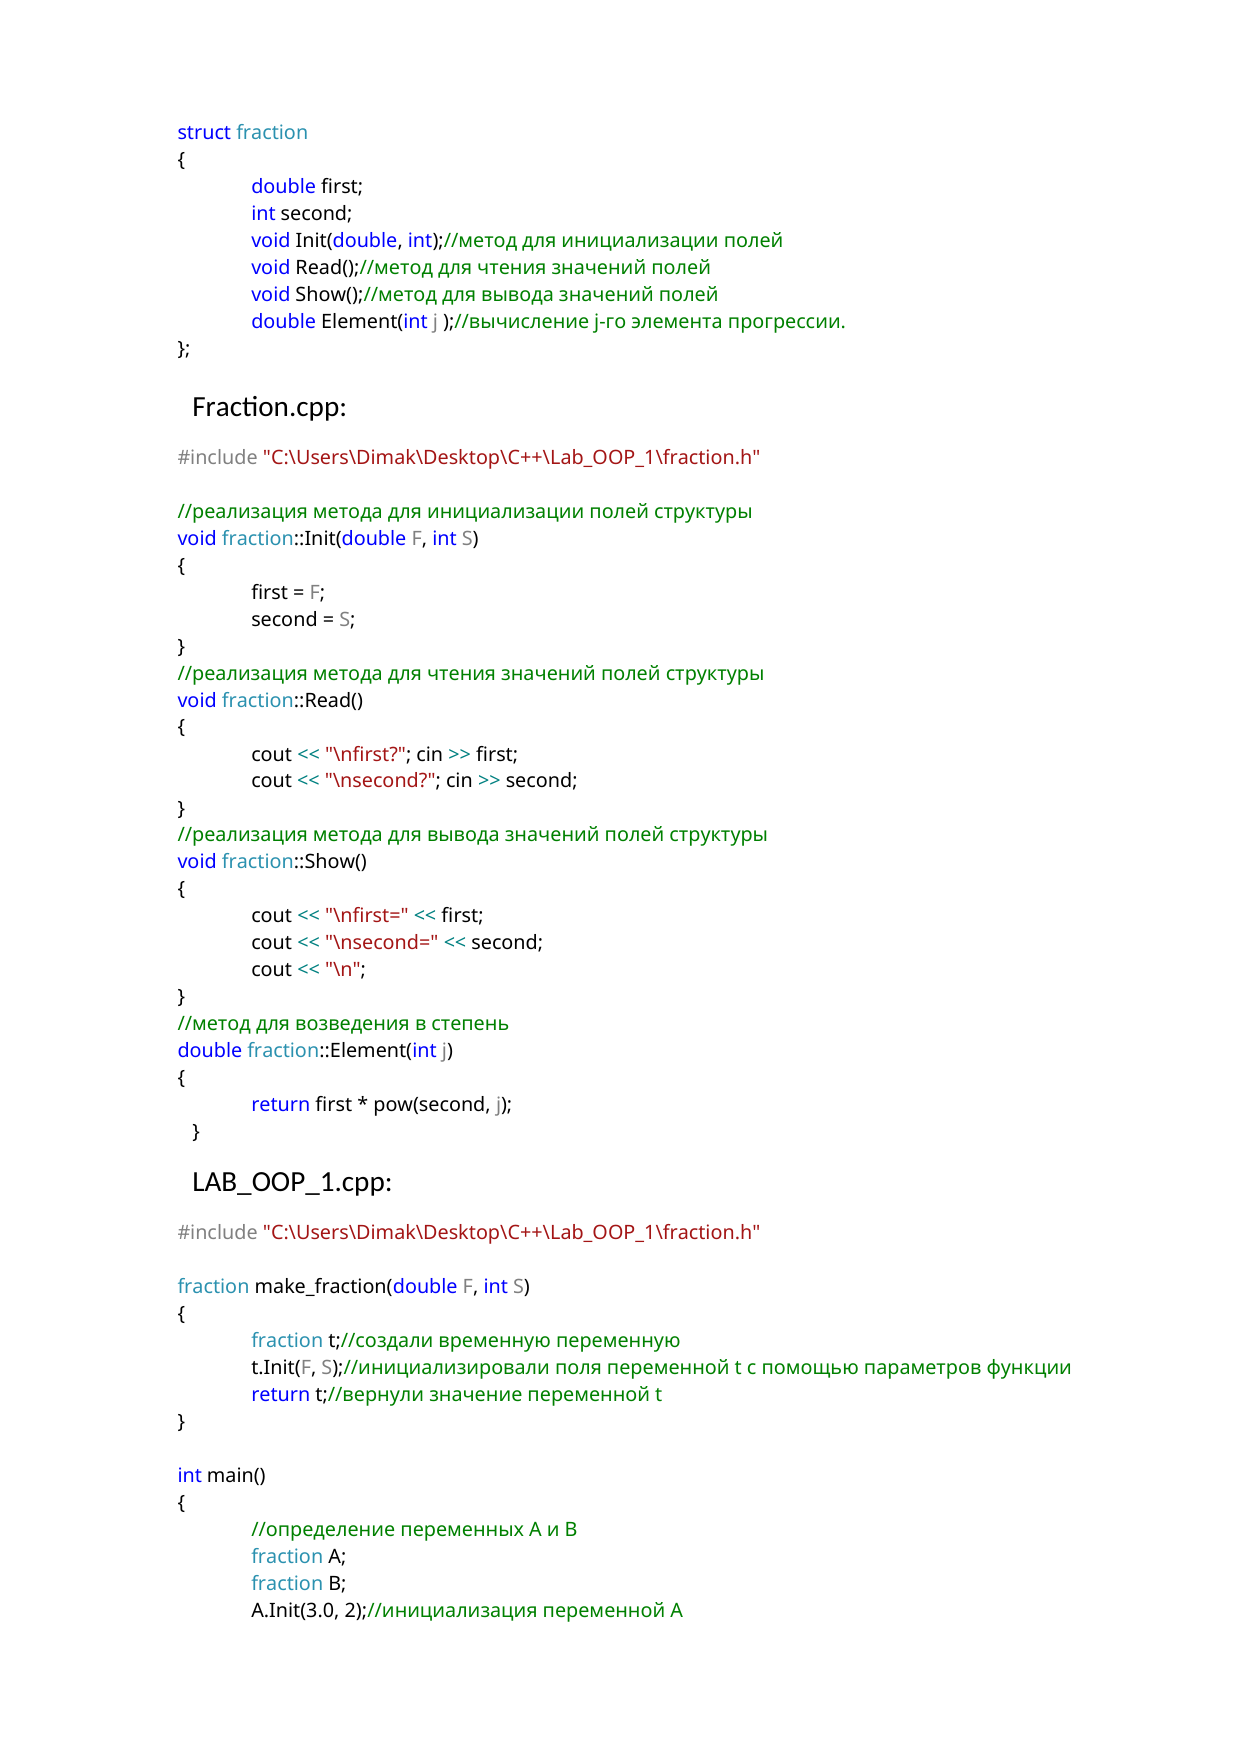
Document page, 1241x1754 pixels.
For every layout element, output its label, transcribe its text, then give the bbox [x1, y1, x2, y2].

text { [177, 1063, 1152, 1091]
text int second; [177, 199, 1152, 226]
text } [192, 1117, 1152, 1144]
text t.Init(F, S);//инициализировали поля переменной t с помощью параметров функции [177, 1353, 1152, 1380]
text { [177, 875, 1152, 902]
text void Show();//метод для вывода значений полей [177, 280, 1152, 307]
text //реализация метода для вывода значений полей структуры [177, 821, 1152, 848]
text //реализация метода для чтения значений полей структуры [177, 659, 1152, 686]
text } [177, 794, 1152, 821]
text cout << "\nfirst?"; cin >> first; [177, 740, 1152, 767]
text void fraction::Show() [177, 848, 1152, 875]
text { [177, 145, 1152, 172]
text //реализация метода для инициализации полей структуры [177, 497, 1152, 524]
text fraction A; [177, 1542, 1152, 1569]
text #include "C:\Users\Dimak\Desktop\С++\Lab_OOP_1\fraction.h" [177, 443, 1152, 470]
text first = F; [177, 578, 1152, 605]
text cout << "\nfirst=" << first; [177, 902, 1152, 929]
text second = S; [177, 605, 1152, 632]
text } [177, 983, 1152, 1009]
text //метод для возведения в степень [177, 1009, 1152, 1037]
text void fraction::Init(double F, int S) [177, 524, 1152, 551]
text void Init(double, int);//метод для инициализации полей [177, 226, 1152, 253]
text fraction B; [177, 1569, 1152, 1596]
text void fraction::Read() [177, 686, 1152, 713]
text cout << "\nsecond=" << second; [177, 929, 1152, 956]
text double Element(int j );//вычисление j-го элемента прогрессии. [177, 307, 1152, 334]
text struct fraction [177, 118, 1152, 145]
text fraction make_fraction(double F, int S) [177, 1272, 1152, 1299]
text { [177, 1488, 1152, 1515]
text } [177, 1407, 1152, 1434]
text }; [177, 334, 1152, 361]
text //определение переменных А и В [177, 1515, 1152, 1542]
text LAB_OOP_1.cpp: [192, 1163, 1152, 1199]
text return t;//вернули значение переменной t [177, 1380, 1152, 1407]
text double fraction::Element(int j) [177, 1037, 1152, 1063]
text } [177, 632, 1152, 659]
text Fraction.cpp: [192, 388, 1152, 423]
text { [177, 551, 1152, 578]
text return first * pow(second, j); [177, 1091, 1152, 1117]
text { [177, 713, 1152, 740]
text void Read();//метод для чтения значений полей [177, 253, 1152, 280]
text { [177, 1299, 1152, 1326]
text A.Init(3.0, 2);//инициализация переменной А [177, 1596, 1152, 1623]
text fraction t;//создали временную переменную [177, 1326, 1152, 1353]
text cout << "\nsecond?"; cin >> second; [177, 767, 1152, 794]
text double first; [177, 172, 1152, 199]
text #include "C:\Users\Dimak\Desktop\С++\Lab_OOP_1\fraction.h" [177, 1218, 1152, 1245]
text int main() [177, 1461, 1152, 1488]
text cout << "\n"; [177, 956, 1152, 983]
